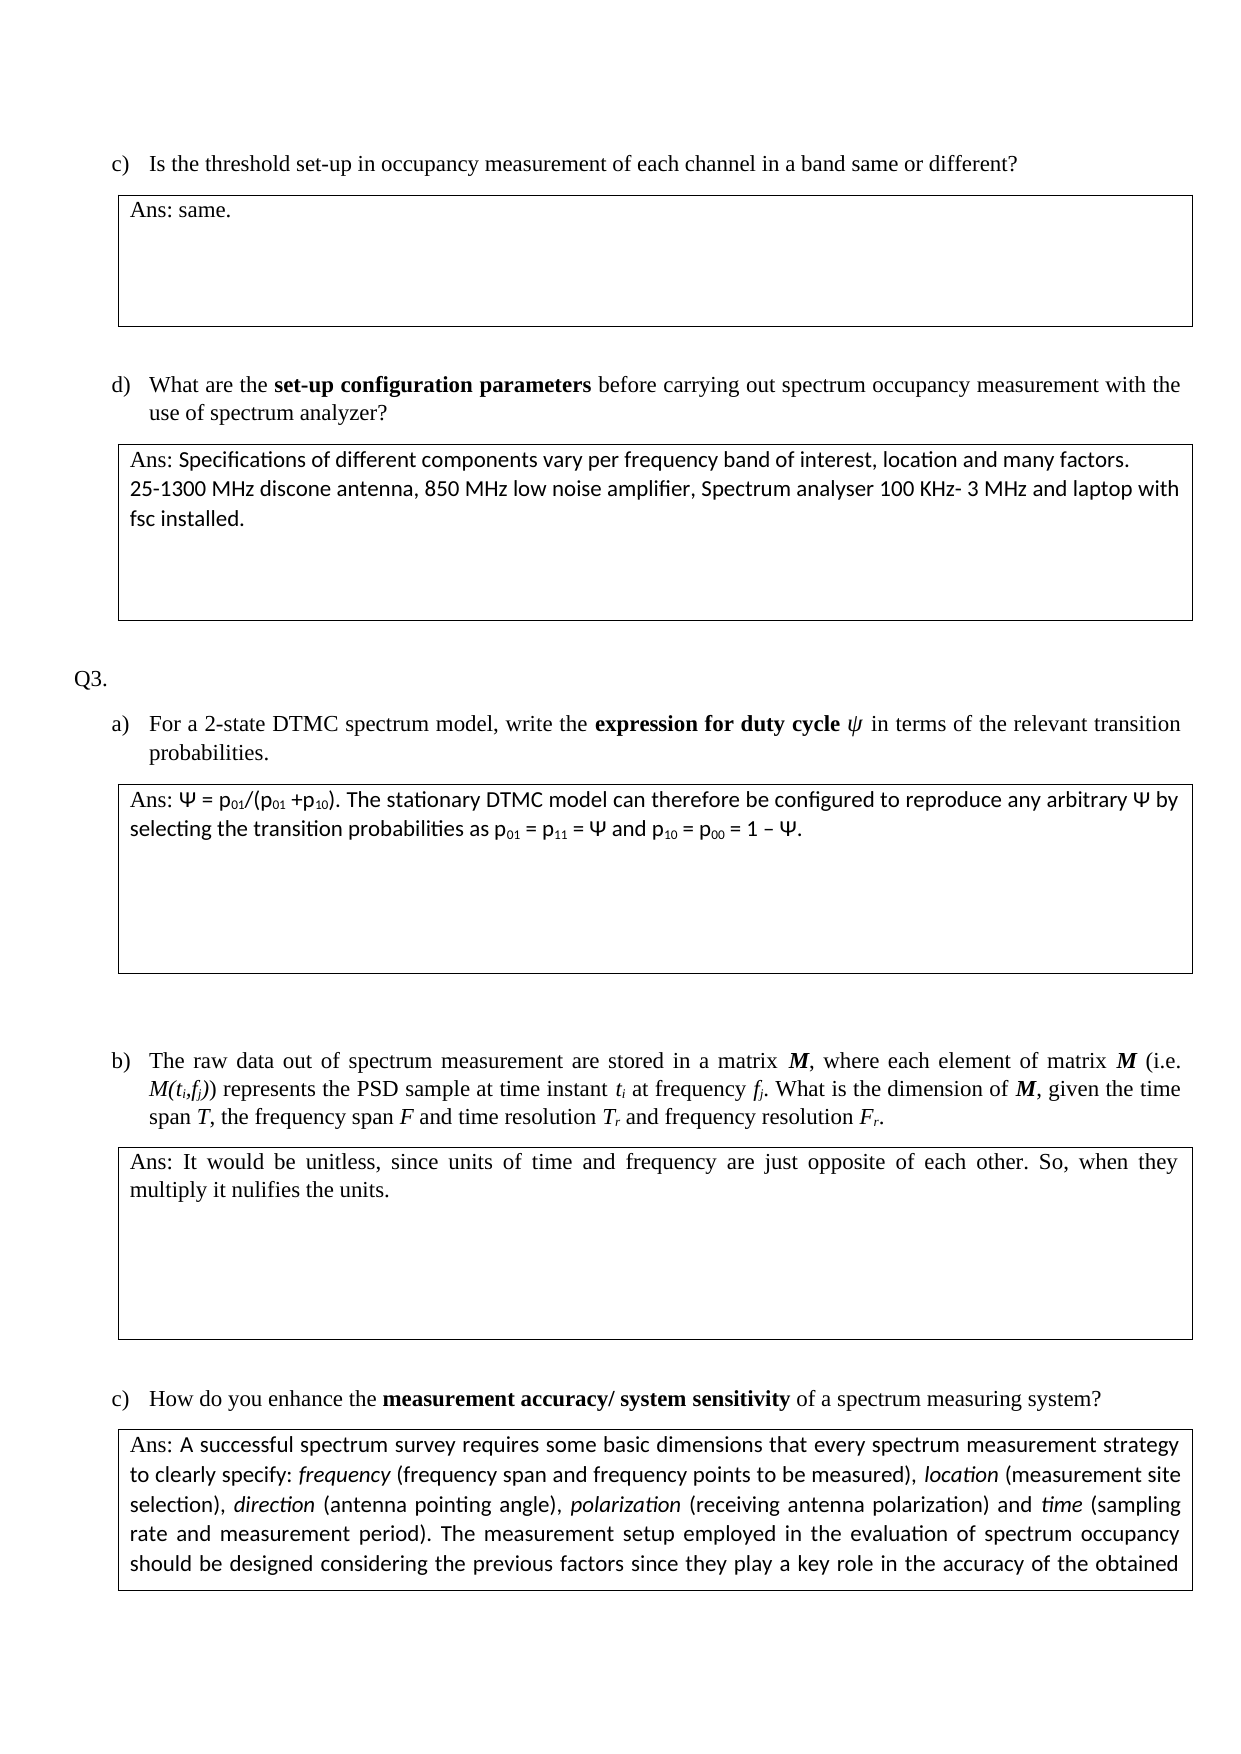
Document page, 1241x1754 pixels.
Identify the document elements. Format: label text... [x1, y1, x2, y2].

table_header Ans: Specifications of different components vary per frequency band of interest, location and many factors. 25-1300 MHz discone antenna, 850 MHz low noise amplifier, Spectrum analyser 100 KHz- 3 MHz and laptop with fsc installed. [119, 445, 1192, 620]
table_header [119, 1430, 1192, 1590]
table_header Ans: same. [119, 196, 1192, 326]
list How do you enhance the measurement accuracy/ system sensitivity of a spectrum measuring system? [111, 1385, 1181, 1411]
list For a 2-state DTMC spectrum model, write the expression for duty cycle in terms of the relevant transition probabilities. [111, 710, 1181, 765]
table_header Ans: Ψ = p01/(p01 +p10). The stationary DTMC model can therefore be configured to reproduce any arbitrary Ψ by selecting the transition probabilities as p01 = p11 = Ψ and p10 = p00 = 1 – Ψ. [119, 785, 1192, 973]
list Is the threshold set-up in occupancy measurement of each channel in a band same or different? [111, 150, 1181, 176]
table_header Ans: It would be unitless, since units of time and frequency are just opposite of each other. So, when they multiply it nulifies the units. [119, 1148, 1192, 1339]
list What are the set-up configuration parameters before carrying out spectrum occupancy measurement with the use of spectrum analyzer? [111, 371, 1181, 426]
list The raw data out of spectrum measurement are stored in a matrix M, where each element of matrix M (i.e. M(ti,fj)) represents the PSD sample at time instant ti at frequency fj. What is the dimension of M, given the time span T, the frequency span F and time resolution Tr and frequency resolution Fr. [111, 1047, 1181, 1129]
text Q3. [74, 665, 1181, 692]
